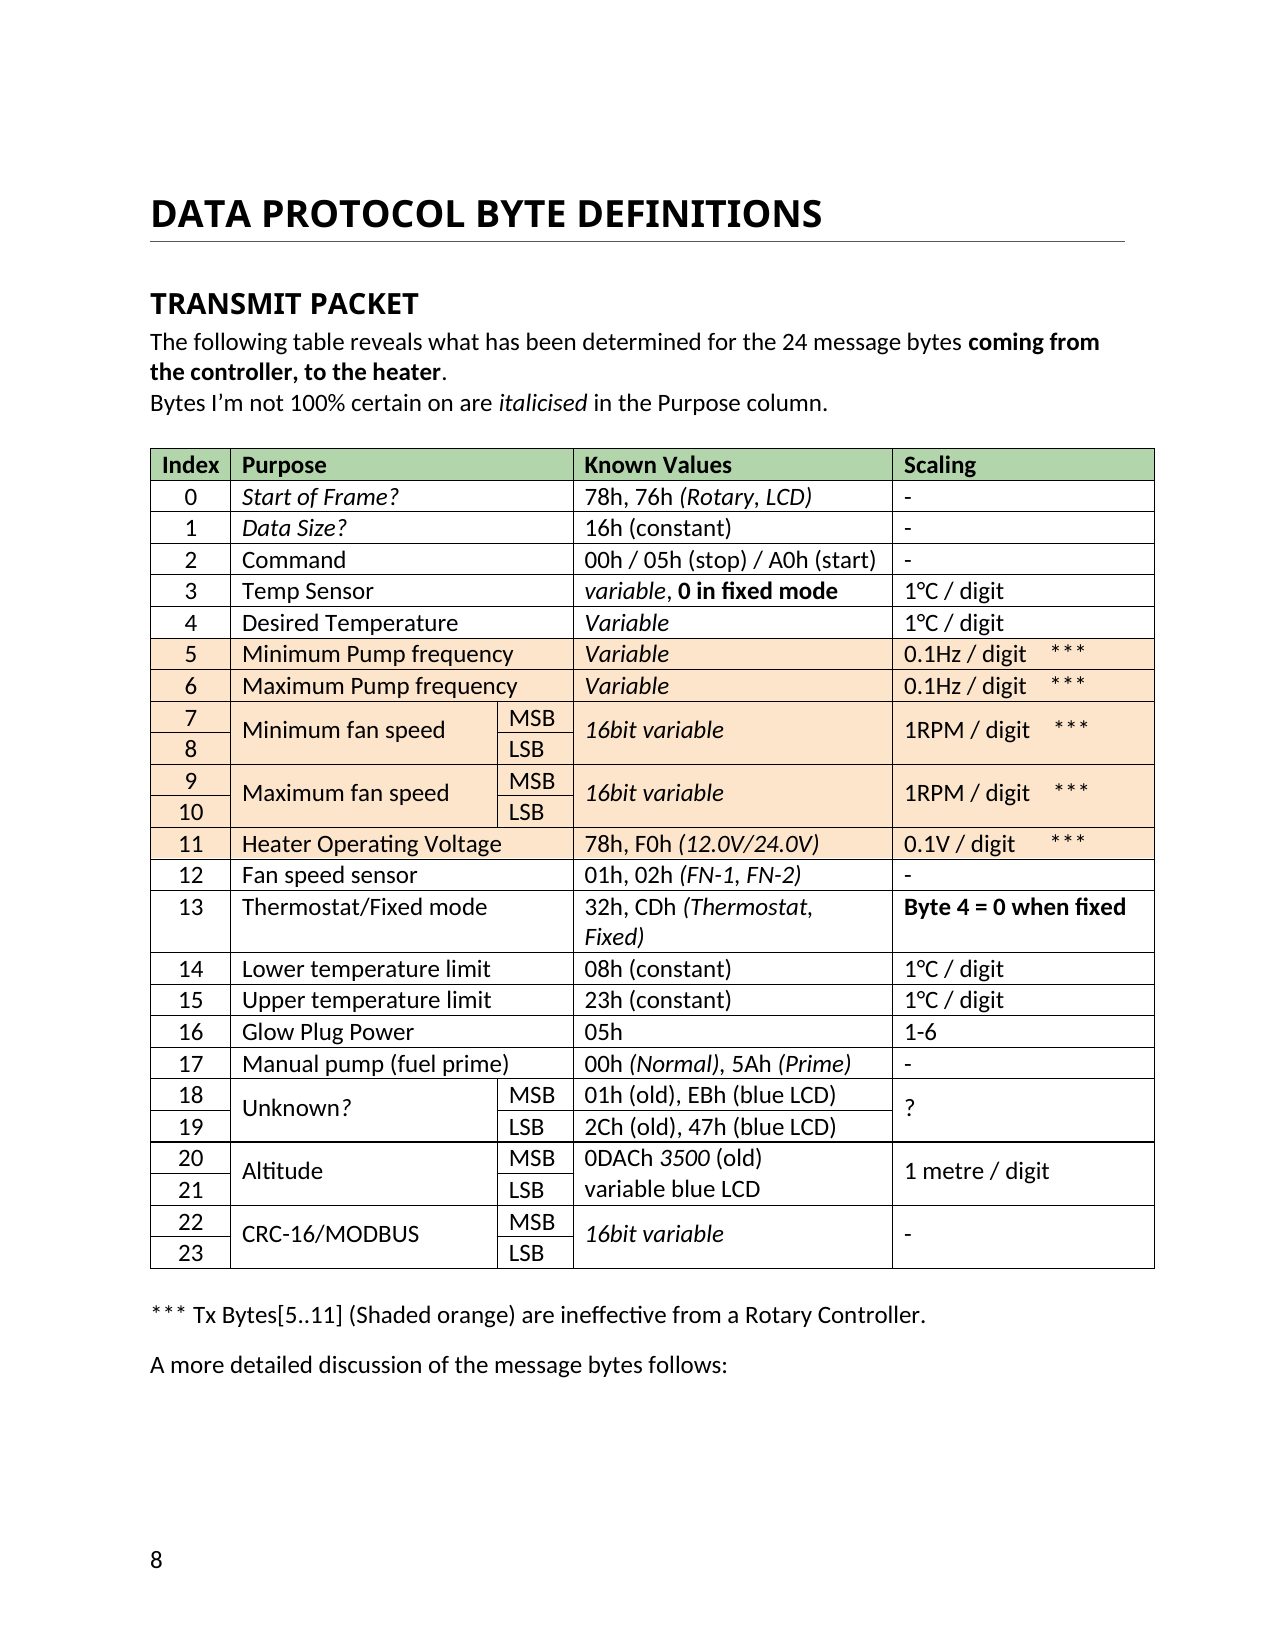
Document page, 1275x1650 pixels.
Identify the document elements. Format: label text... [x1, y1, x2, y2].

table_cell 5 [151, 639, 230, 669]
table_cell 1 metre / digit [893, 1143, 1154, 1204]
table_cell 23h (constant) [574, 985, 892, 1015]
table_cell 7 [151, 702, 230, 732]
table_cell 14 [151, 953, 230, 984]
table_cell Variable [574, 607, 892, 637]
table_cell 18 [151, 1079, 230, 1110]
table_cell 21 [151, 1174, 230, 1204]
table_cell 08h (constant) [574, 953, 892, 984]
table_header Scaling [893, 449, 1154, 480]
table_cell Upper temperature limit [231, 985, 573, 1015]
table_cell Data Size? [231, 512, 573, 543]
table_cell 0.1Hz / digit *** [893, 670, 1154, 701]
table_cell 1°C / digit [893, 607, 1154, 637]
table_cell ? [893, 1079, 1154, 1141]
table_cell MSB [498, 1143, 573, 1173]
table_cell 00h / 05h (stop) / A0h (start) [574, 544, 892, 574]
table_header Purpose [231, 449, 573, 480]
table_cell 22 [151, 1206, 230, 1236]
table_cell - [893, 1206, 1154, 1268]
table_cell 13 [151, 891, 230, 952]
table_cell 4 [151, 607, 230, 637]
table_cell Minimum fan speed [231, 702, 497, 764]
table_cell 1RPM / digit *** [893, 765, 1154, 827]
table_cell Unknown? [231, 1079, 497, 1141]
table_cell Minimum Pump frequency [231, 639, 573, 669]
text A more detailed discussion of the message bytes follows: [150, 1349, 1125, 1379]
table_cell 1°C / digit [893, 985, 1154, 1015]
table_cell 0.1Hz / digit *** [893, 639, 1154, 669]
table_cell 9 [151, 765, 230, 795]
table_cell 16bit variable [574, 702, 892, 764]
table_cell Altitude [231, 1143, 497, 1204]
table_cell 0DACh 3500 (old) variable blue LCD [574, 1143, 892, 1204]
table_cell - [893, 1048, 1154, 1078]
table_cell Maximum Pump frequency [231, 670, 573, 701]
table_cell 01h (old), EBh (blue LCD) [574, 1079, 892, 1110]
table_cell - [893, 481, 1154, 511]
table_cell 1°C / digit [893, 575, 1154, 606]
table_cell - [893, 544, 1154, 574]
table_cell 78h, 76h (Rotary, LCD) [574, 481, 892, 511]
subtitle TRANSMIT PACKET [150, 283, 1125, 323]
table_cell 11 [151, 828, 230, 858]
table_cell 16h (constant) [574, 512, 892, 543]
table_cell 16 [151, 1016, 230, 1047]
table_cell Variable [574, 639, 892, 669]
table_cell Desired Temperature [231, 607, 573, 637]
table_cell - [893, 512, 1154, 543]
table_cell 3 [151, 575, 230, 606]
table_cell 05h [574, 1016, 892, 1047]
table_cell 16bit variable [574, 765, 892, 827]
table_cell Thermostat/Fixed mode [231, 891, 573, 952]
table_cell 1RPM / digit *** [893, 702, 1154, 764]
table_cell Heater Operating Voltage [231, 828, 573, 858]
table_cell Manual pump (fuel prime) [231, 1048, 573, 1078]
table_cell 1-6 [893, 1016, 1154, 1047]
table_cell Byte 4 = 0 when fixed [893, 891, 1154, 952]
table_cell 16bit variable [574, 1206, 892, 1268]
table_cell 8 [151, 733, 230, 764]
table_cell LSB [498, 1237, 573, 1268]
table_cell 6 [151, 670, 230, 701]
table_header Known Values [574, 449, 892, 480]
table_cell LSB [498, 1174, 573, 1204]
table_header Index [151, 449, 230, 480]
table_cell 15 [151, 985, 230, 1015]
table_cell - [893, 860, 1154, 890]
table_cell 1°C / digit [893, 953, 1154, 984]
table_cell 2Ch (old), 47h (blue LCD) [574, 1111, 892, 1141]
table_cell Lower temperature limit [231, 953, 573, 984]
table_cell Maximum fan speed [231, 765, 497, 827]
table_cell 0 [151, 481, 230, 511]
table_cell variable, 0 in fixed mode [574, 575, 892, 606]
table_cell 12 [151, 860, 230, 890]
text The following table reveals what has been determined for the 24 message bytes coming from the controller, to the heater. Bytes I’m not 100% certain on are italicised in the Purpose column. [150, 326, 1125, 418]
table_cell 00h (Normal), 5Ah (Prime) [574, 1048, 892, 1078]
table_cell 2 [151, 544, 230, 574]
table_cell 32h, CDh (Thermostat, Fixed) [574, 891, 892, 952]
table_cell 23 [151, 1237, 230, 1268]
subtitle DATA PROTOCOL BYTE DEFINITIONS [150, 187, 1125, 241]
text *** Tx Bytes[5..11] (Shaded orange) are ineffective from a Rotary Controller. [150, 1299, 1125, 1330]
table_cell Fan speed sensor [231, 860, 573, 890]
table_cell LSB [498, 1111, 573, 1141]
table_cell Temp Sensor [231, 575, 573, 606]
table_cell MSB [498, 1206, 573, 1236]
table_cell MSB [498, 702, 573, 732]
table_cell LSB [498, 733, 573, 764]
table_cell CRC-16/MODBUS [231, 1206, 497, 1268]
table_cell 19 [151, 1111, 230, 1141]
table_cell 78h, F0h (12.0V/24.0V) [574, 828, 892, 858]
table_cell 0.1V / digit *** [893, 828, 1154, 858]
table_cell MSB [498, 765, 573, 795]
table_cell 1 [151, 512, 230, 543]
table_cell 20 [151, 1143, 230, 1173]
table_cell 10 [151, 796, 230, 827]
table_cell Command [231, 544, 573, 574]
table_cell Start of Frame? [231, 481, 573, 511]
table_cell Glow Plug Power [231, 1016, 573, 1047]
table_cell LSB [498, 796, 573, 827]
table_cell Variable [574, 670, 892, 701]
table_cell 17 [151, 1048, 230, 1078]
table_cell 01h, 02h (FN-1, FN-2) [574, 860, 892, 890]
table_cell MSB [498, 1079, 573, 1110]
